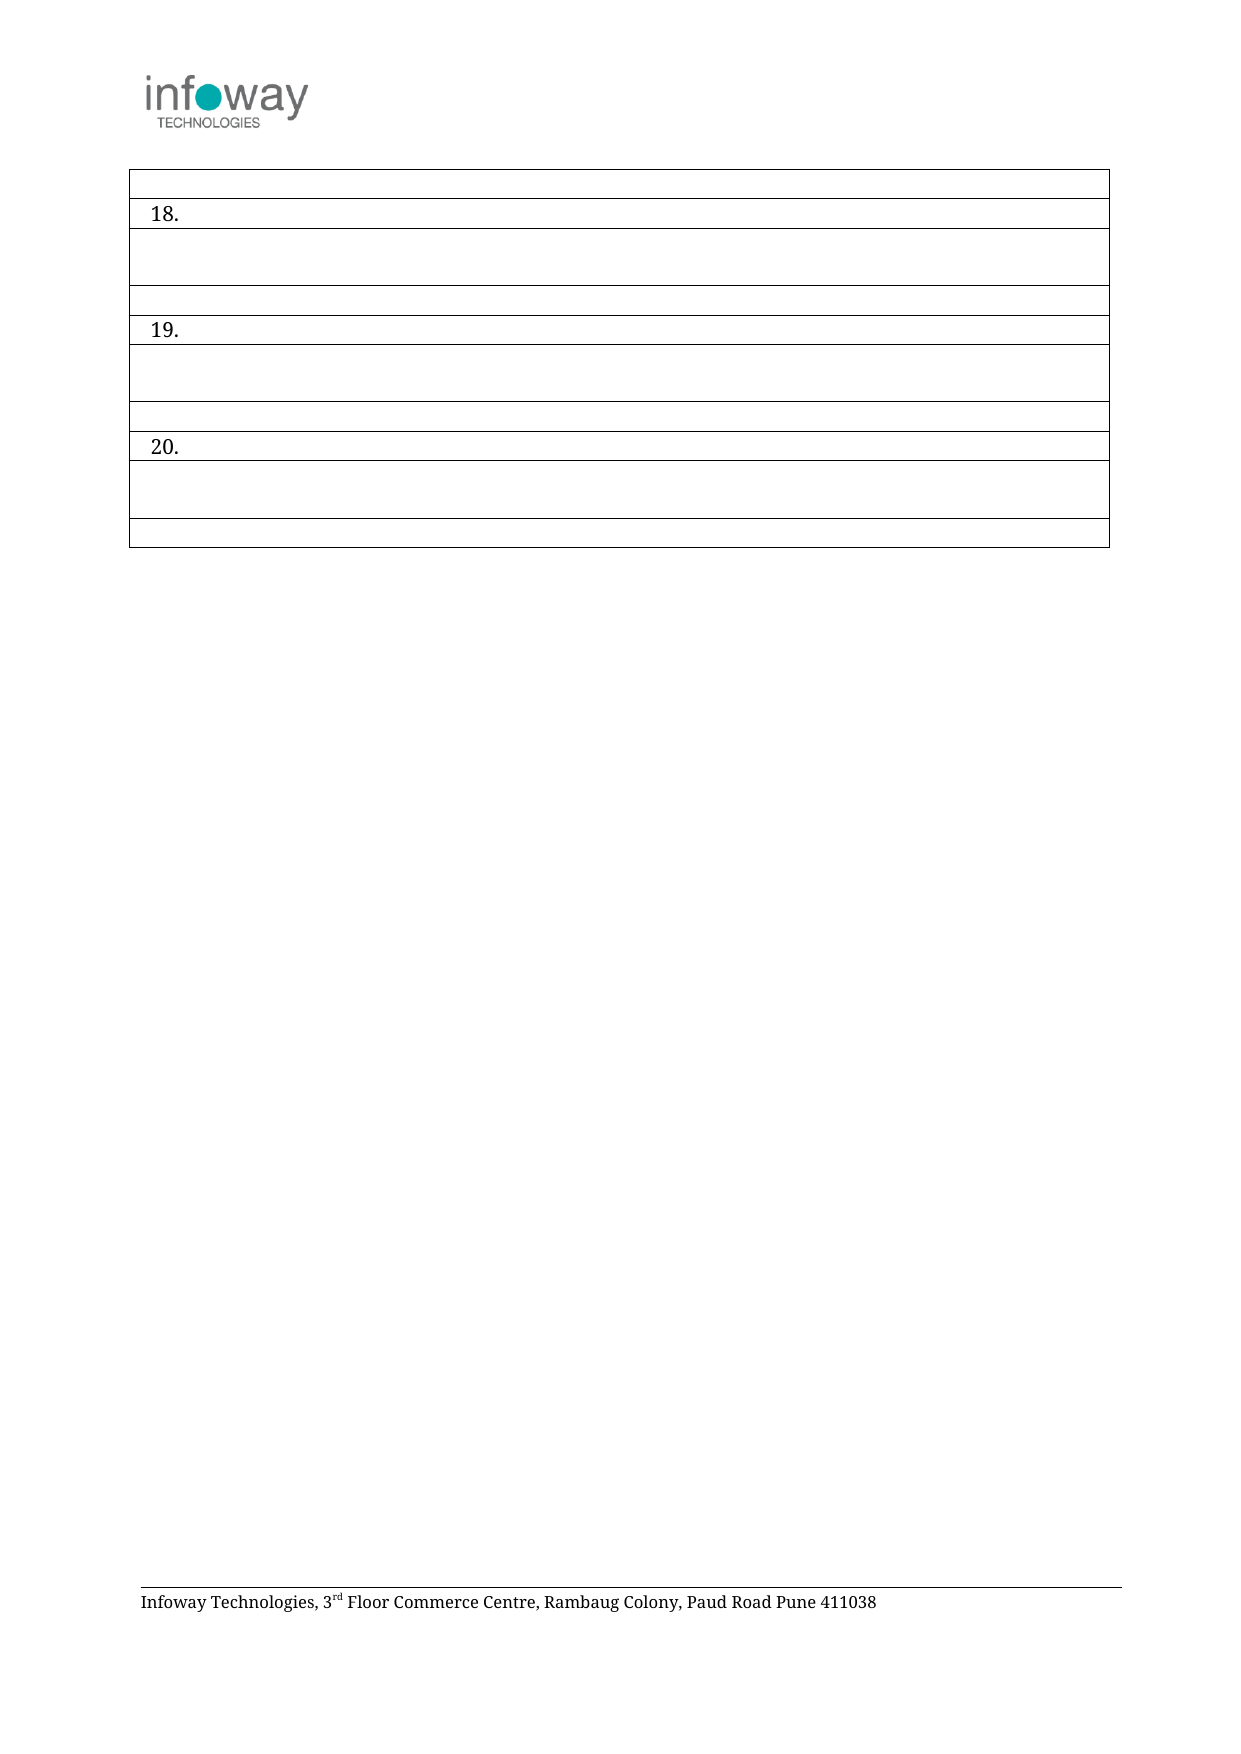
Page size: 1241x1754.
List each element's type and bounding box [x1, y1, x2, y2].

table_cell [130, 432, 1109, 460]
table_cell [130, 199, 1109, 228]
table_cell [130, 170, 1109, 198]
table_cell [130, 345, 1109, 401]
picture [140, 73, 311, 131]
table_cell [130, 519, 1109, 547]
table_cell [130, 229, 1109, 285]
table_cell [130, 461, 1109, 517]
table_cell [130, 316, 1109, 344]
table_cell [130, 402, 1109, 431]
table_cell [130, 286, 1109, 314]
